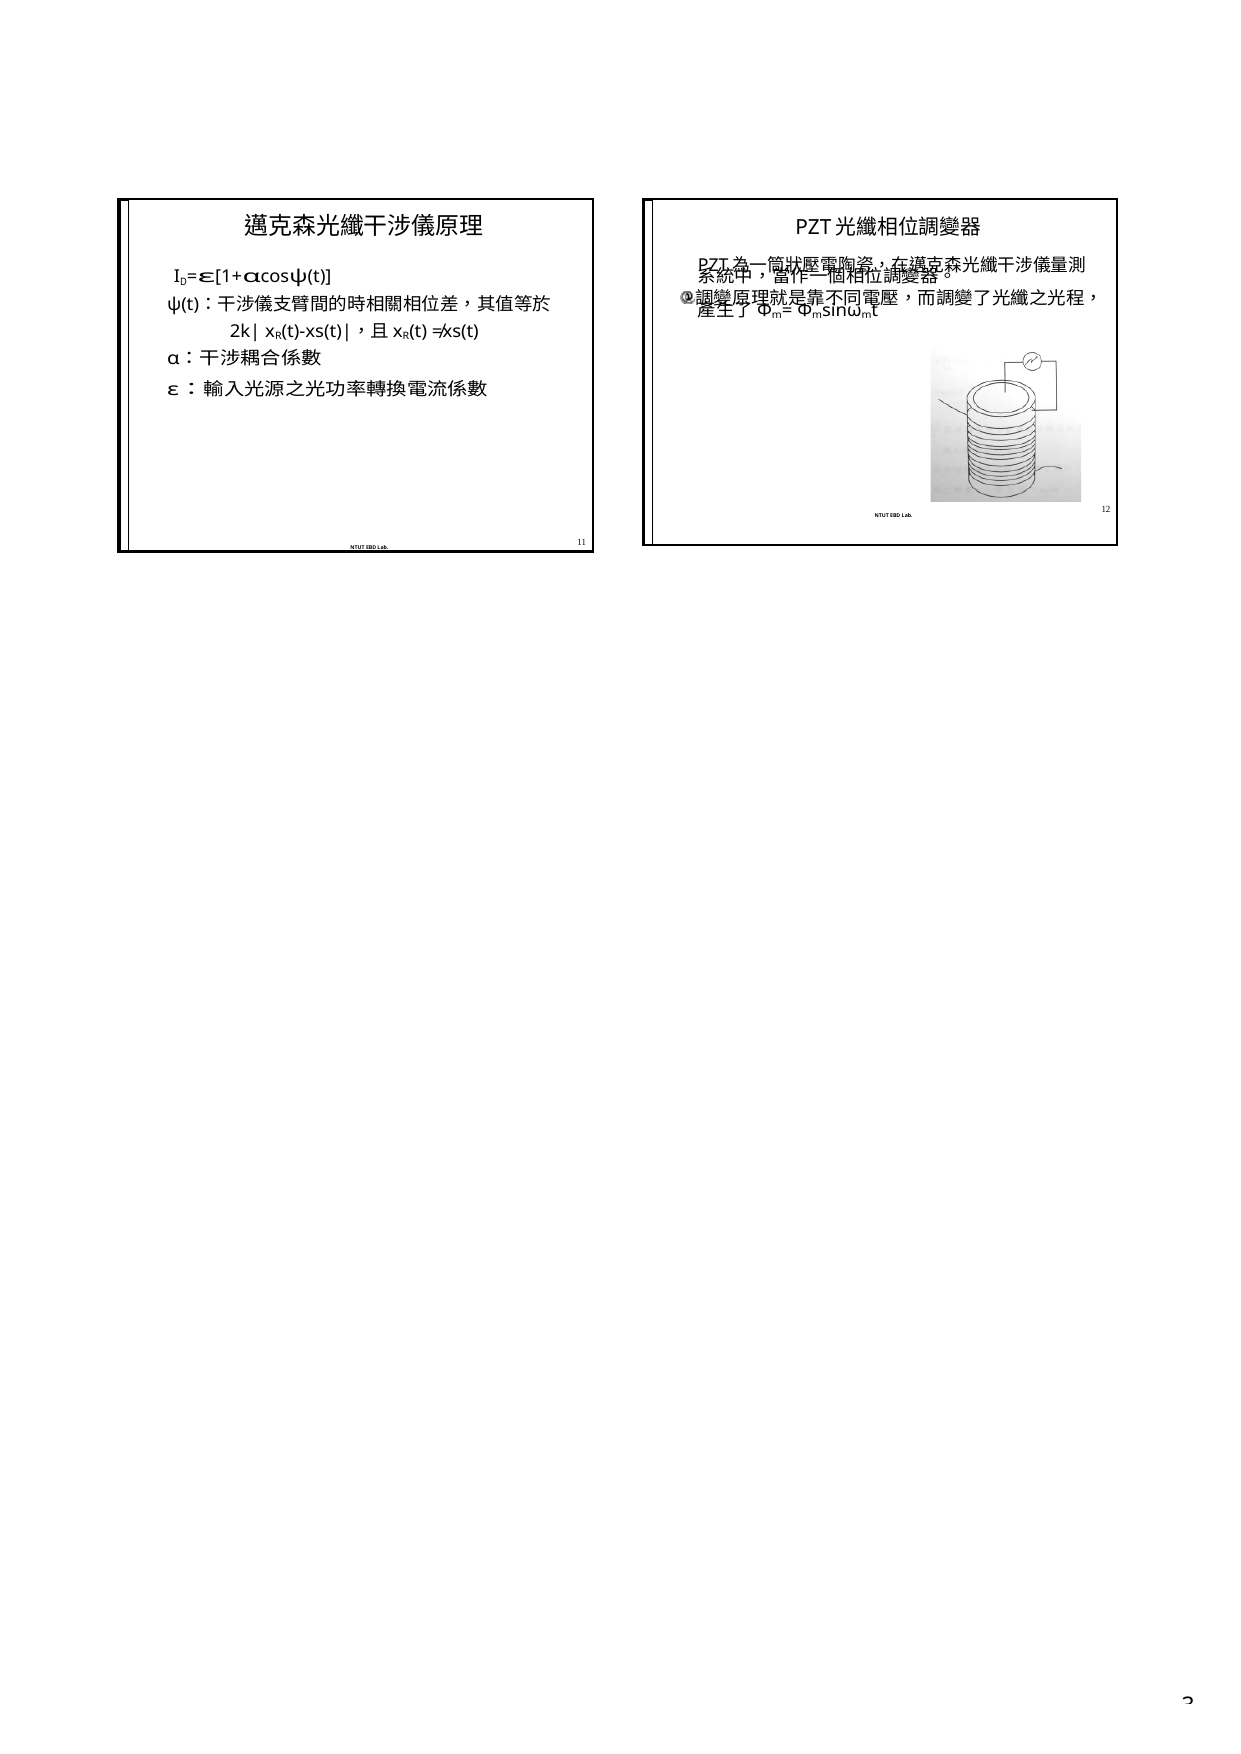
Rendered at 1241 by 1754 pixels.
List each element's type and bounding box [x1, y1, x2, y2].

picture [680, 291, 696, 304]
picture [930, 346, 1082, 502]
